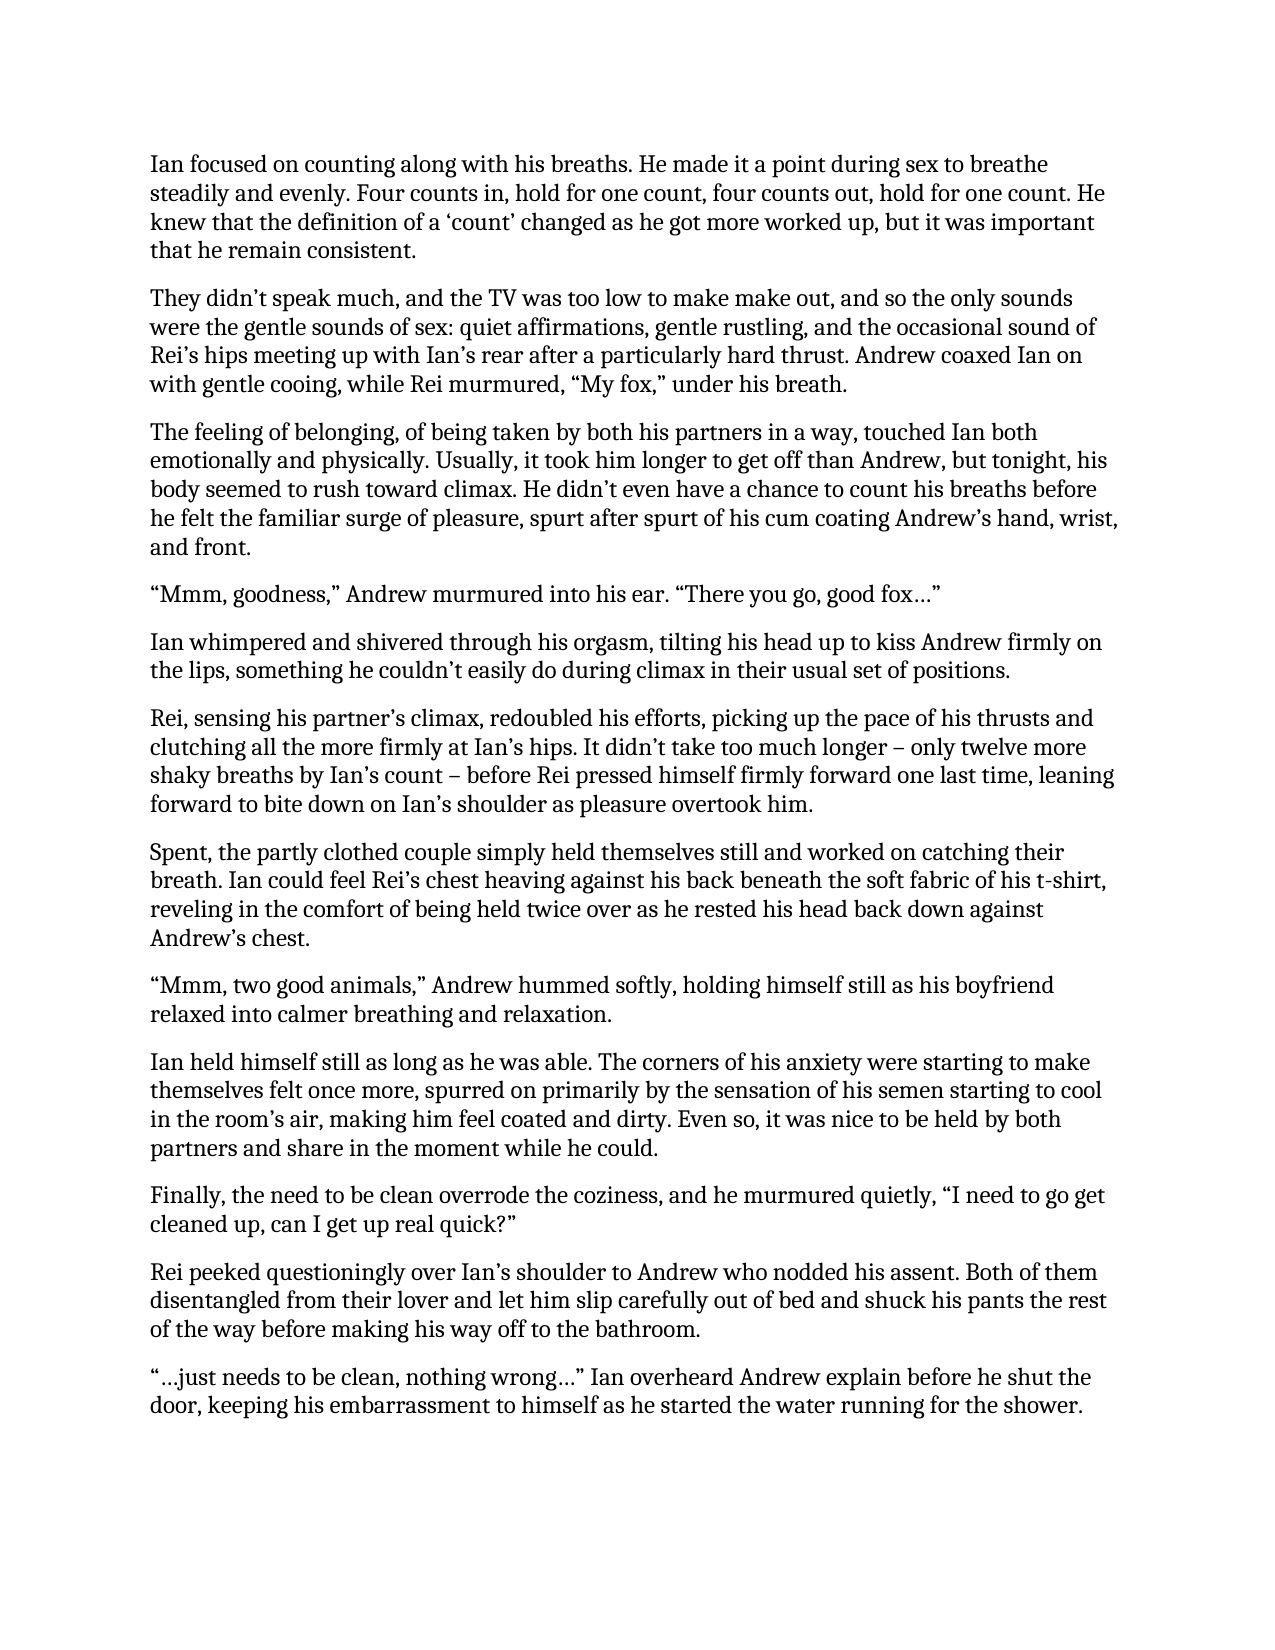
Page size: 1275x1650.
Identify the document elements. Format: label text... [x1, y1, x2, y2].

text Rei peeked questioningly over Ian’s shoulder to Andrew who nodded his assent. Both of them disentangled from their lover and let him slip carefully out of bed and shuck his pants the rest of the way before making his way off to the bathroom. [150, 1257, 1125, 1344]
text The feeling of belonging, of being taken by both his partners in a way, touched Ian both emotionally and physically. Usually, it took him longer to get off than Andrew, but tonight, his body seemed to rush toward climax. He didn’t even have a chance to count his breaths before he felt the familiar surge of pleasure, spurt after spurt of his cum coating Andrew’s hand, wrist, and front. [150, 417, 1125, 561]
text “Mmm, goodness,” Andrew murmured into his ear. “There you go, good fox…” [150, 580, 1125, 609]
text “Mmm, two good animals,” Andrew hummed softly, holding himself still as his boyfriend relaxed into calmer breathing and relaxation. [150, 971, 1125, 1029]
text Rei, sensing his partner’s climax, redoubled his efforts, picking up the pace of his thrusts and clutching all the more firmly at Ian’s hips. It didn’t take too much longer – only twelve more shaky breaths by Ian’s count – before Rei pressed himself firmly forward one last time, leaning forward to bite down on Ian’s shoulder as pleasure overtook him. [150, 704, 1125, 819]
text “…just needs to be clean, nothing wrong…” Ian overheard Andrew explain before he shut the door, keeping his embarrassment to himself as he started the water running for the shower. [150, 1362, 1125, 1420]
text Finally, the need to be clean overrode the coziness, and he murmured quietly, “I need to go get cleaned up, can I get up real quick?” [150, 1181, 1125, 1239]
text Ian focused on counting along with his breaths. He made it a point during sex to breathe steadily and evenly. Four counts in, hold for one count, four counts out, hold for one count. He knew that the definition of a ‘count’ changed as he got more worked up, but it was important that he remain consistent. [150, 150, 1125, 265]
text Spent, the partly clothed couple simply held themselves still and worked on catching their breath. Ian could feel Rei’s chest heaving against his back beneath the soft fabric of his t-shirt, reveling in the comfort of being held twice over as he rested his head back down against Andrew’s chest. [150, 837, 1125, 952]
text Ian whimpered and shivered through his orgasm, tilting his head up to kiss Andrew firmly on the lips, something he couldn’t easily do during climax in their usual set of positions. [150, 627, 1125, 685]
text Ian held himself still as long as he was able. The corners of his anxiety were starting to make themselves felt once more, spurred on primarily by the sensation of his semen starting to cool in the room’s air, making him feel coated and dirty. Even so, it was nice to be held by both partners and share in the moment while he could. [150, 1047, 1125, 1162]
text They didn’t speak much, and the TV was too low to make make out, and so the only sounds were the gentle sounds of sex: quiet affirmations, gentle rustling, and the occasional sound of Rei’s hips meeting up with Ian’s rear after a particularly hard thrust. Andrew coaxed Ian on with gentle cooing, while Rei murmured, “My fox,” under his breath. [150, 284, 1125, 399]
